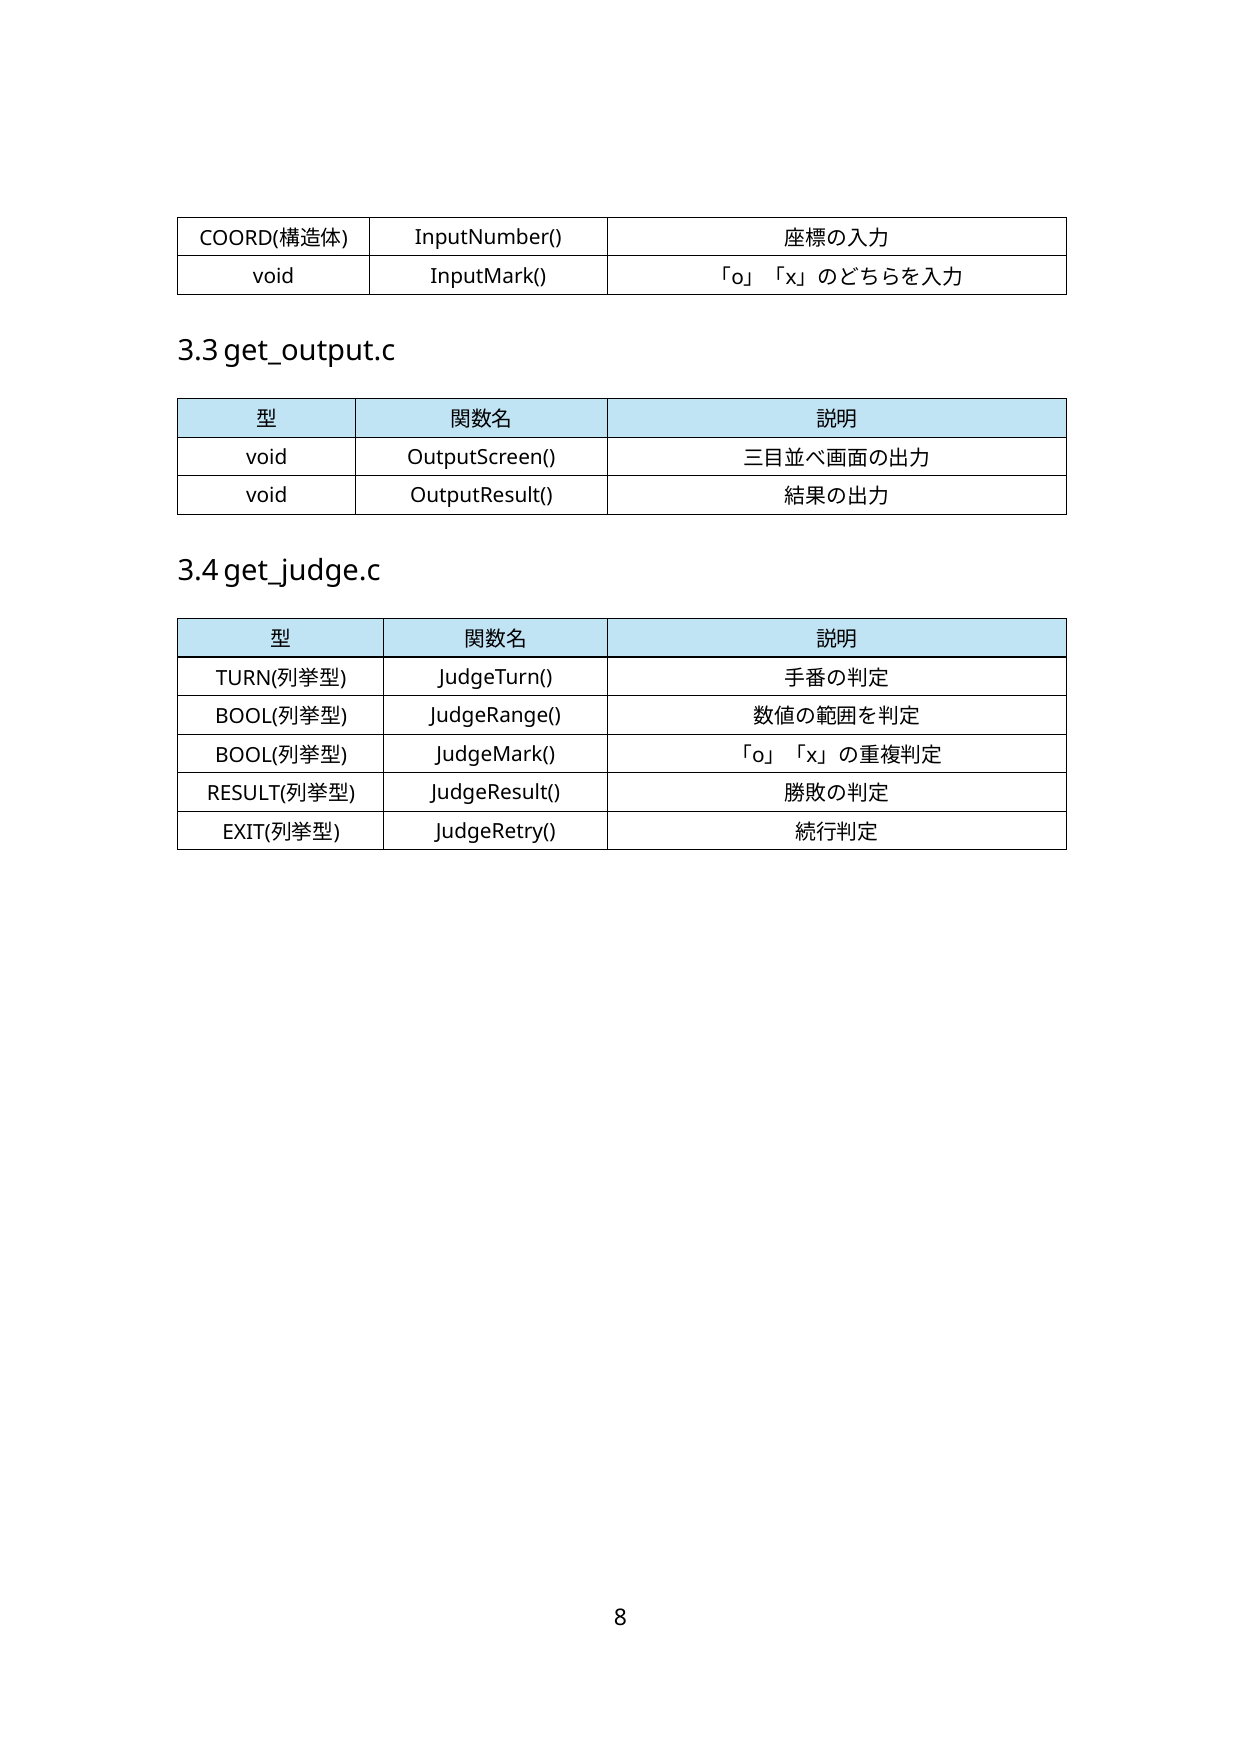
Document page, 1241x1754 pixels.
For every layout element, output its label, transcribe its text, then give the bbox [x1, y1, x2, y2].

table_header 型 [178, 399, 355, 437]
table_cell void [178, 476, 355, 514]
table_header 関数名 [384, 619, 607, 656]
table_cell void [178, 256, 369, 294]
table_header 説明 [608, 399, 1066, 437]
table_cell BOOL(列挙型) [178, 735, 383, 772]
table_cell TURN(列挙型) [178, 658, 383, 695]
table_cell JudgeTurn() [384, 658, 607, 695]
table_cell JudgeMark() [384, 735, 607, 772]
table_header 関数名 [356, 399, 607, 437]
table_cell InputNumber() [370, 218, 607, 255]
table_cell InputMark() [370, 256, 607, 294]
table_cell EXIT(列挙型) [178, 812, 383, 849]
table_cell 数値の範囲を判定 [608, 696, 1066, 733]
table_header 型 [178, 619, 383, 656]
table_cell 「o」「x」の重複判定 [608, 735, 1066, 772]
table_cell RESULT(列挙型) [178, 773, 383, 811]
table_cell void [178, 438, 355, 475]
subtitle get_output.c [177, 312, 1063, 387]
table_cell OutputResult() [356, 476, 607, 514]
table_cell 手番の判定 [608, 658, 1066, 695]
table_cell JudgeResult() [384, 773, 607, 811]
table_cell BOOL(列挙型) [178, 696, 383, 733]
table_cell 「o」「x」のどちらを入力 [608, 256, 1066, 294]
table_cell JudgeRetry() [384, 812, 607, 849]
table_cell 勝敗の判定 [608, 773, 1066, 811]
table_cell 座標の入力 [608, 218, 1066, 255]
table_cell 続行判定 [608, 812, 1066, 849]
table_header 説明 [608, 619, 1066, 656]
subtitle get_judge.c [177, 531, 1063, 606]
table_cell OutputScreen() [356, 438, 607, 475]
table_cell JudgeRange() [384, 696, 607, 733]
table_cell 三目並べ画面の出力 [608, 438, 1066, 475]
table_cell COORD(構造体) [178, 218, 369, 255]
table_cell 結果の出力 [608, 476, 1066, 514]
